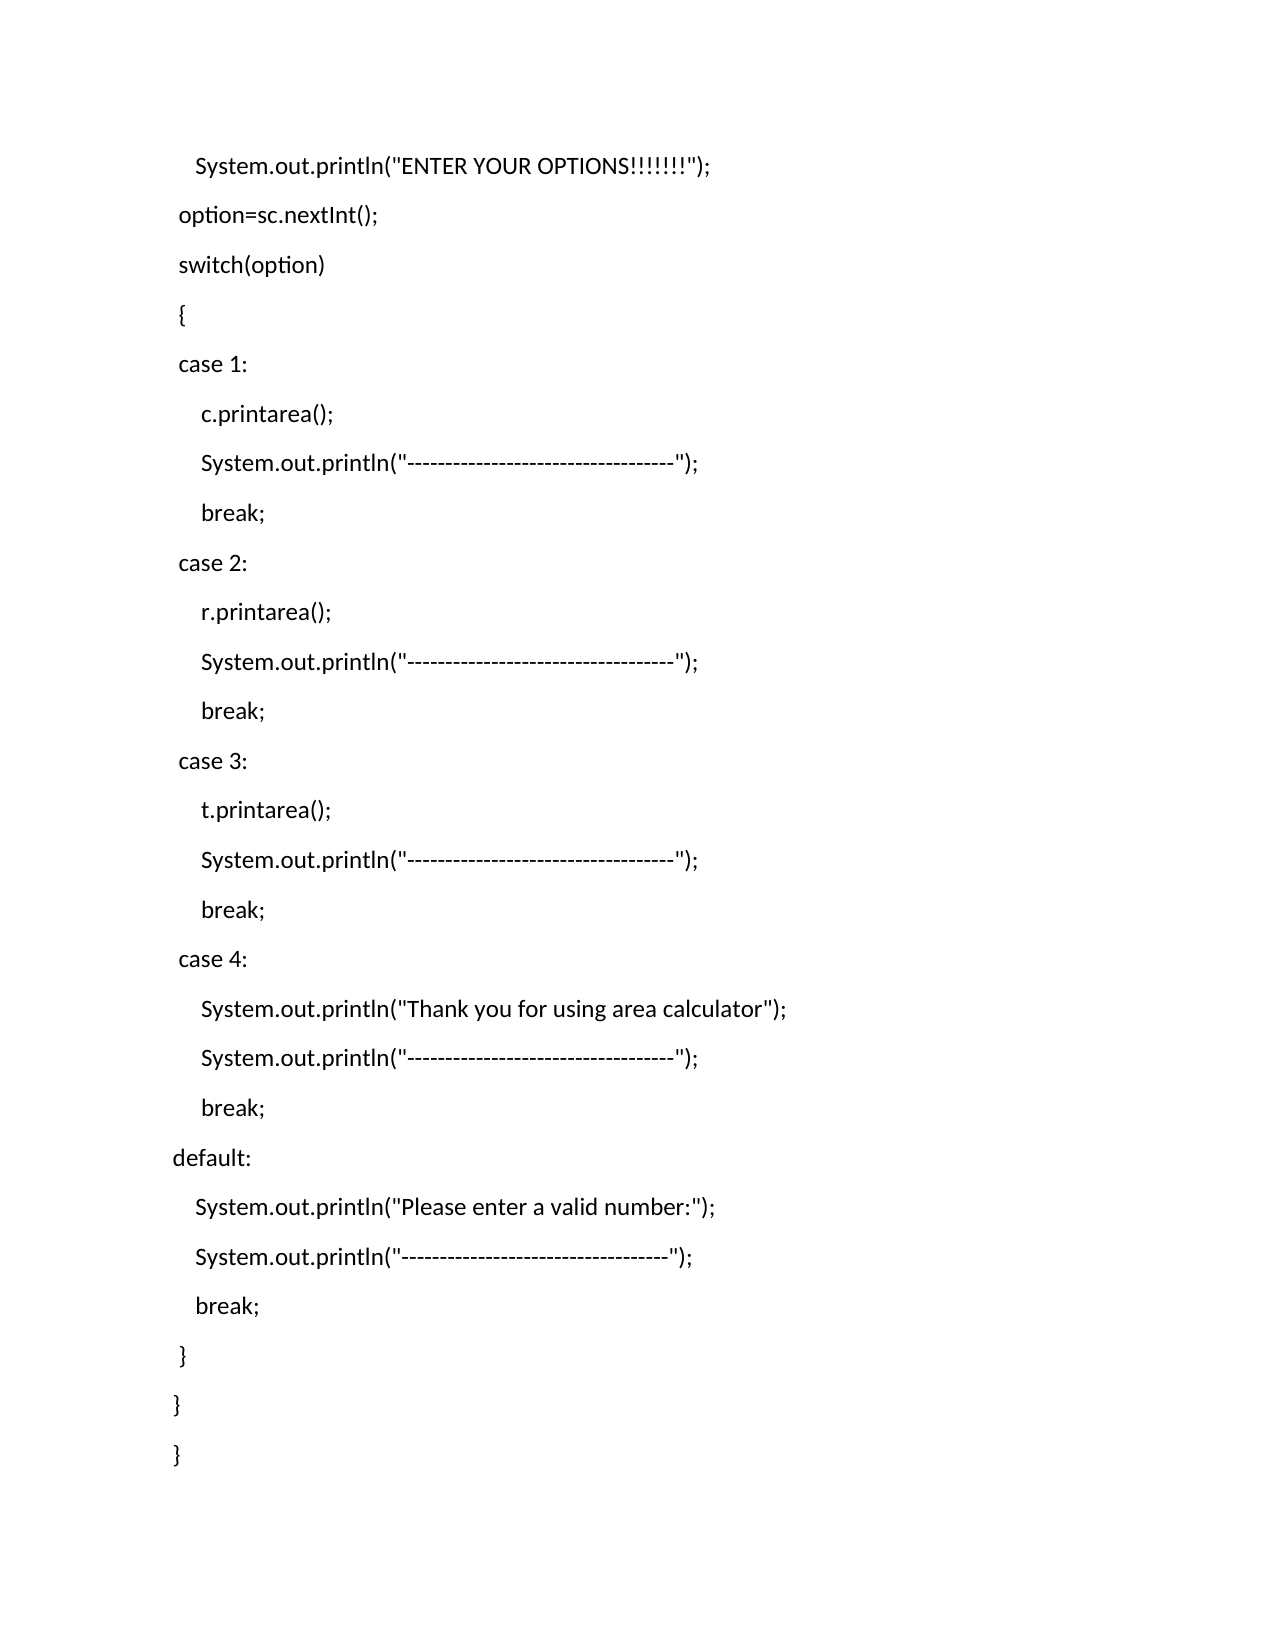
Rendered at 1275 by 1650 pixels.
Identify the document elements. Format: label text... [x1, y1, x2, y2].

text } [150, 1340, 1125, 1371]
text default: [150, 1142, 1125, 1172]
text break; [150, 695, 1125, 726]
text case 4: [150, 943, 1125, 974]
text break; [150, 1290, 1125, 1321]
text switch(option) [150, 249, 1125, 280]
text System.out.println("-----------------------------------"); [150, 1042, 1125, 1073]
text } [150, 1389, 1125, 1420]
text System.out.println("ENTER YOUR OPTIONS!!!!!!!"); [150, 150, 1125, 181]
text System.out.println("Please enter a valid number:"); [150, 1191, 1125, 1222]
text System.out.println("Thank you for using area calculator"); [150, 993, 1125, 1023]
text { [150, 299, 1125, 329]
text c.printarea(); [150, 398, 1125, 428]
text case 1: [150, 348, 1125, 379]
text break; [150, 1092, 1125, 1123]
text case 2: [150, 547, 1125, 577]
text r.printarea(); [150, 596, 1125, 627]
text System.out.println("-----------------------------------"); [150, 1241, 1125, 1271]
text System.out.println("-----------------------------------"); [150, 646, 1125, 676]
text } [150, 1439, 1125, 1470]
text option=sc.nextInt(); [150, 199, 1125, 230]
text t.printarea(); [150, 794, 1125, 825]
text break; [150, 497, 1125, 528]
text System.out.println("-----------------------------------"); [150, 844, 1125, 875]
text System.out.println("-----------------------------------"); [150, 447, 1125, 478]
text break; [150, 894, 1125, 924]
text case 3: [150, 745, 1125, 776]
